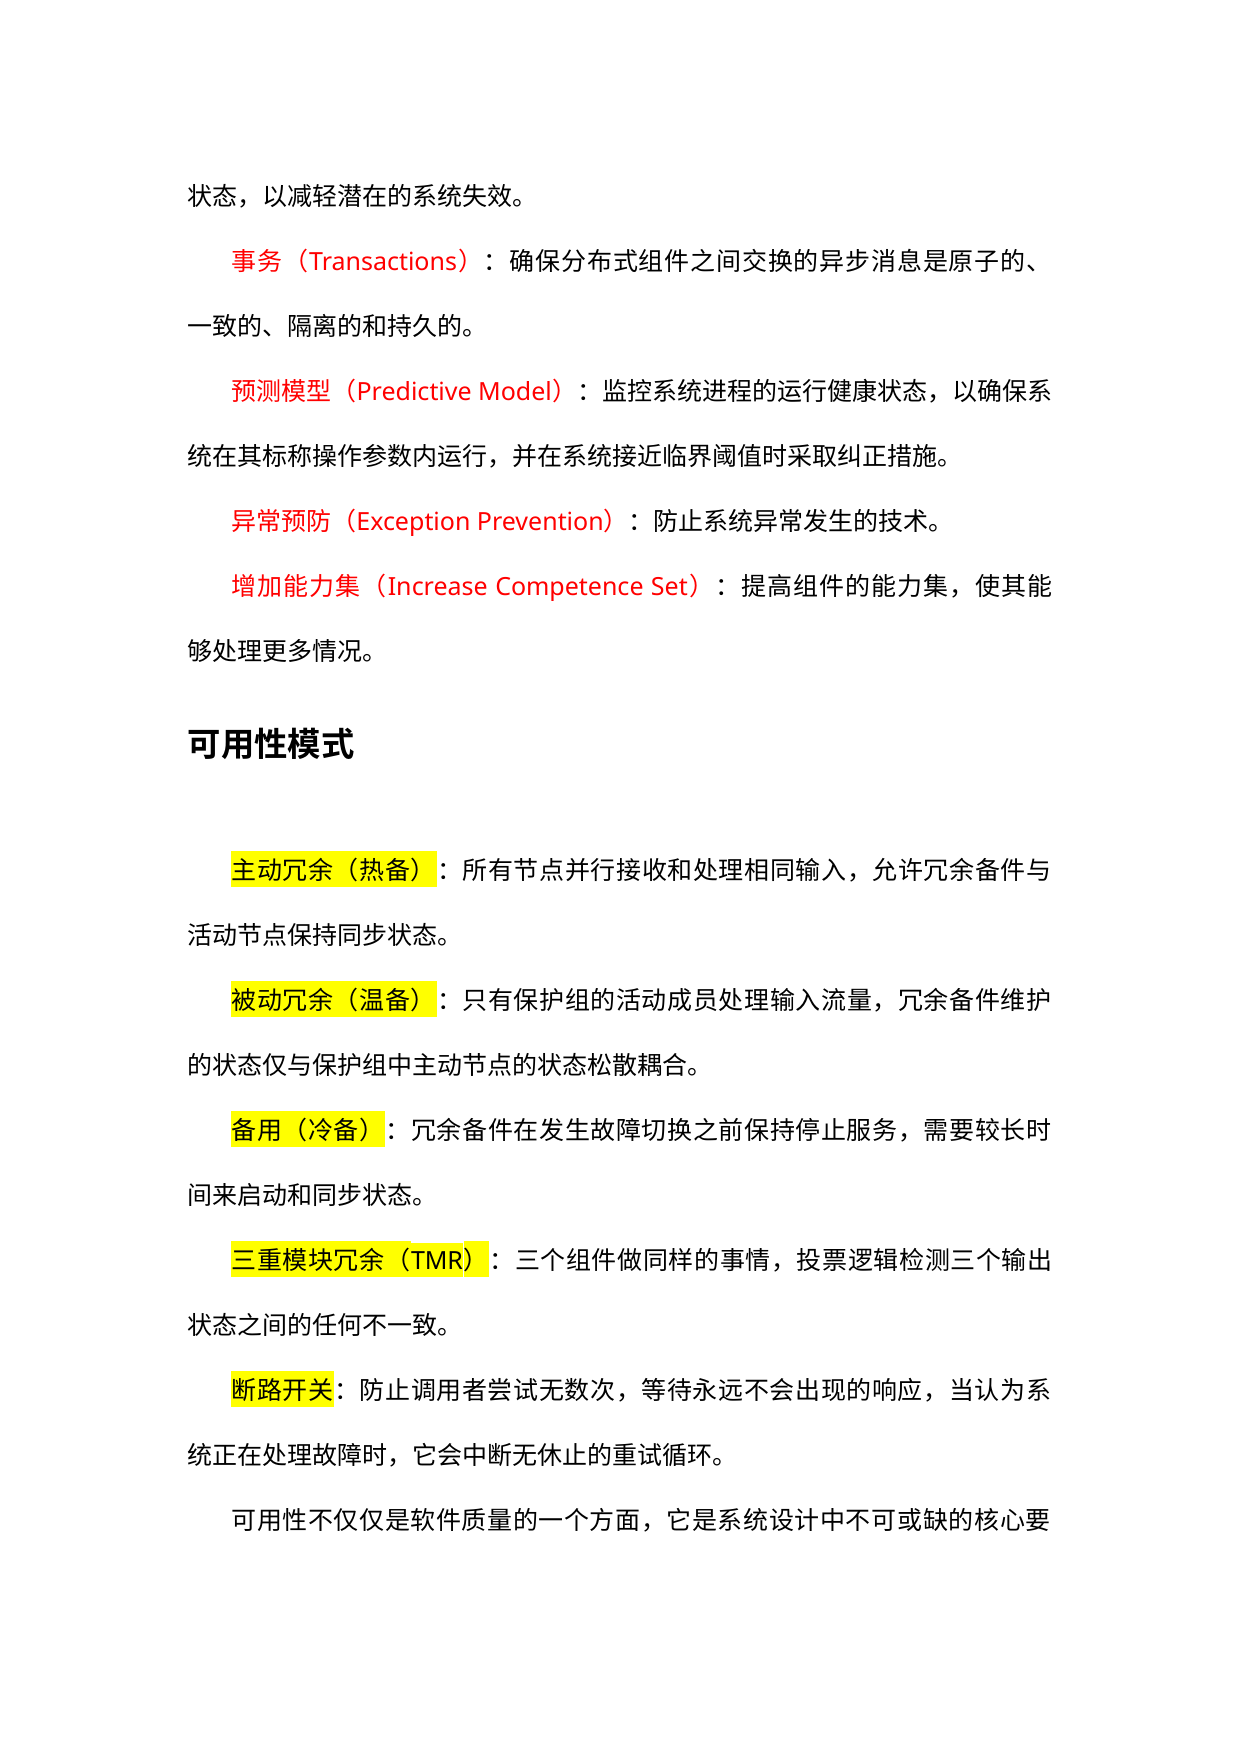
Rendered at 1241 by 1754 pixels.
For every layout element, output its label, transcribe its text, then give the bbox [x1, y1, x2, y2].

text 断路开关：防止调用者尝试无数次，等待永远不会出现的响应，当认为系统正在处理故障时，它会中断无休止的重试循环。 [187, 1356, 1053, 1486]
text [187, 162, 1053, 227]
text 事务（Transactions）：确保分布式组件之间交换的异步消息是原子的、一致的、隔离的和持久的。 [187, 227, 1053, 357]
text 备用（冷备）：冗余备件在发生故障切换之前保持停止服务，需要较长时间来启动和同步状态。 [187, 1096, 1053, 1226]
text 异常预防（Exception Prevention）：防止系统异常发生的技术。 [231, 487, 1053, 552]
text 被动冗余（温备）：只有保护组的活动成员处理输入流量，冗余备件维护的状态仅与保护组中主动节点的状态松散耦合。 [187, 966, 1053, 1096]
text 三重模块冗余（TMR）：三个组件做同样的事情，投票逻辑检测三个输出状态之间的任何不一致。 [187, 1226, 1053, 1356]
text 主动冗余（热备）：所有节点并行接收和处理相同输入，允许冗余备件与活动节点保持同步状态。 [187, 836, 1053, 966]
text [187, 1486, 1053, 1551]
subtitle 可用性模式 [187, 709, 1053, 774]
text 预测模型（Predictive Model）：监控系统进程的运行健康状态，以确保系统在其标称操作参数内运行，并在系统接近临界阈值时采取纠正措施。 [187, 357, 1053, 487]
text 增加能力集（Increase Competence Set）：提高组件的能力集，使其能够处理更多情况。 [187, 552, 1053, 682]
